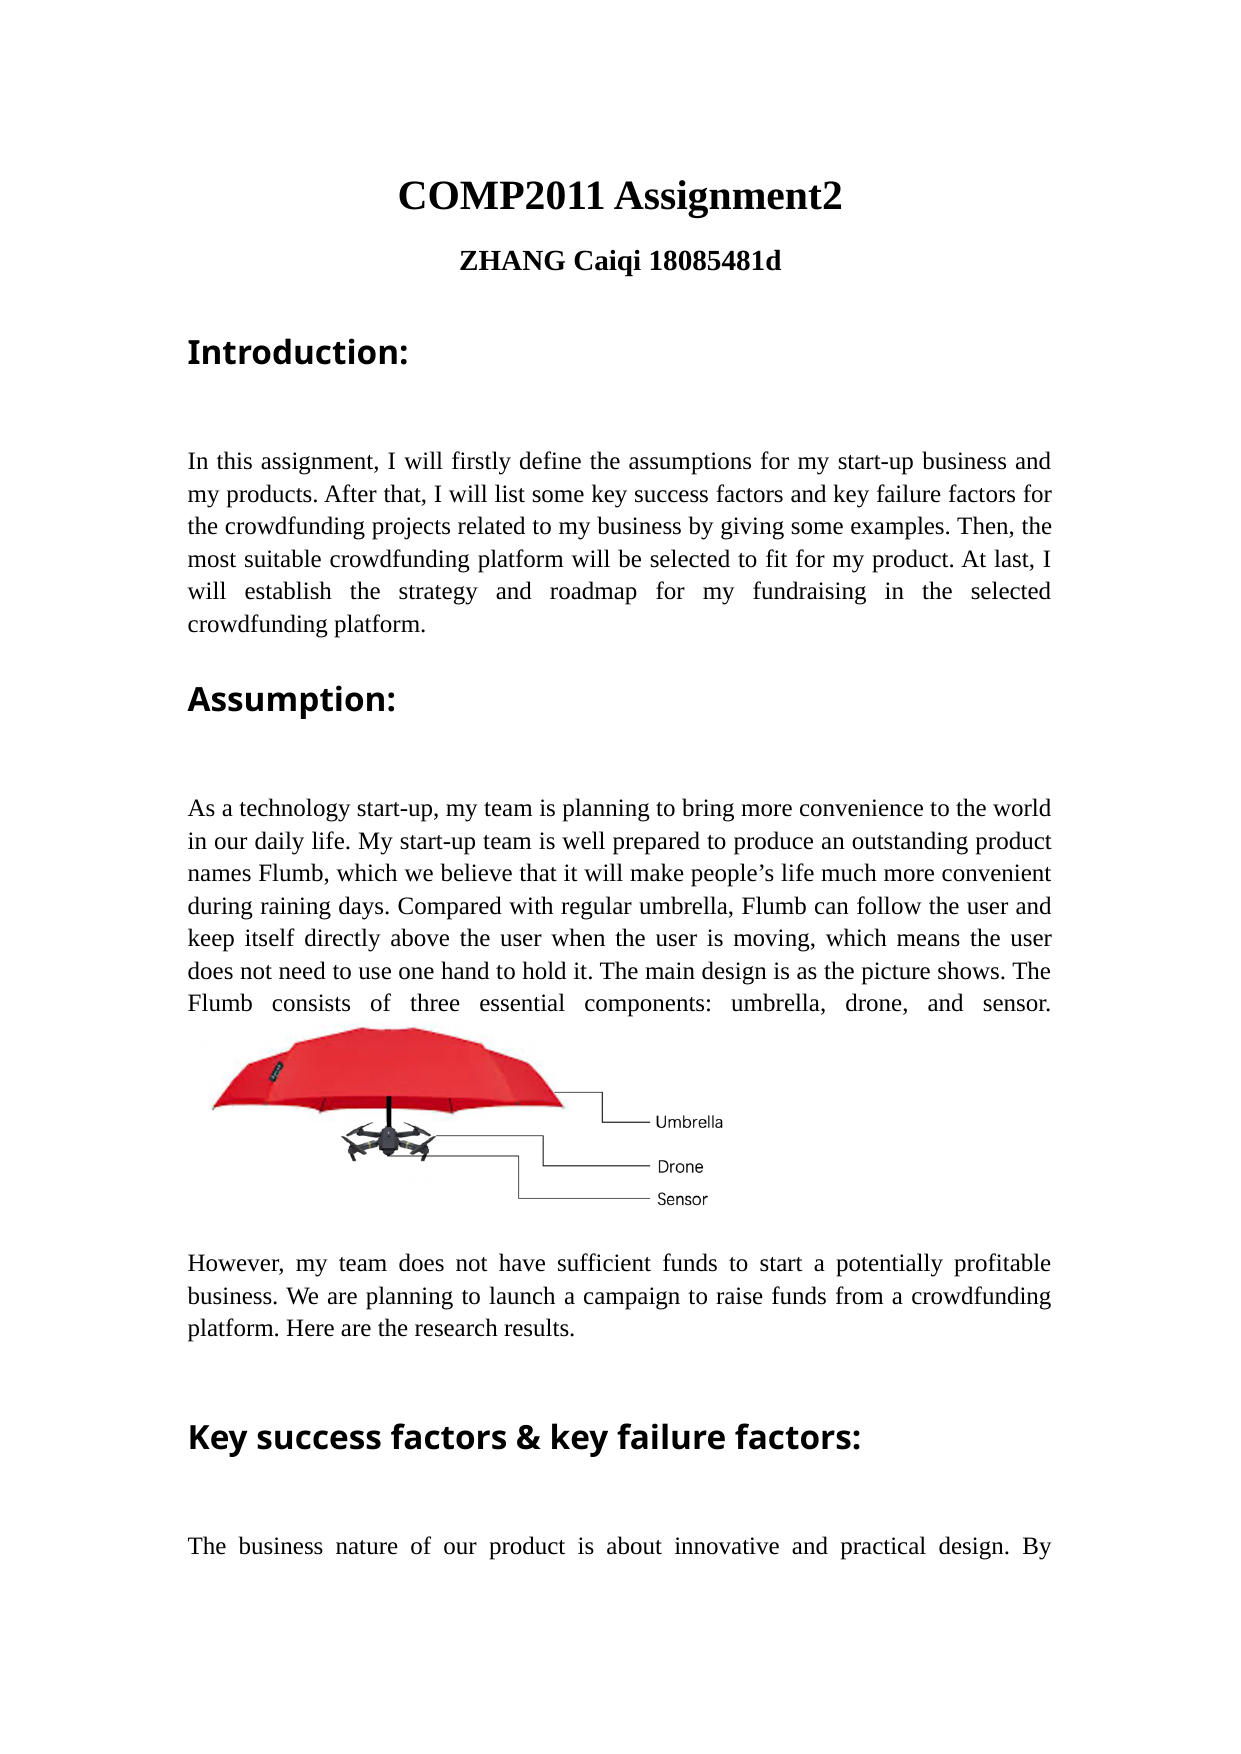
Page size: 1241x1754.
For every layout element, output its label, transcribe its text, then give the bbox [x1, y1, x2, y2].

text However, my team does not have sufficient funds to start a potentially profitable business. We are planning to launch a campaign to raise funds from a crowdfunding platform. Here are the research results. [187, 1247, 1053, 1344]
picture [187, 1019, 751, 1225]
text In this assignment, I will firstly define the assumptions for my start-up business and my products. After that, I will list some key success factors and key failure factors for the crowdfunding projects related to my business by giving some examples. Then, the most suitable crowdfunding platform will be selected to fit for my product. At last, I will establish the strategy and roadmap for my fundraising in the selected crowdfunding platform. [187, 444, 1053, 639]
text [187, 1529, 1053, 1561]
subtitle Assumption: [187, 666, 1053, 731]
subtitle Key success factors & key failure factors: [187, 1404, 1053, 1469]
text ZHANG Caiqi 18085481d [187, 227, 1053, 292]
text COMP2011 Assignment2 [187, 162, 1053, 227]
subtitle Introduction: [187, 319, 1053, 384]
